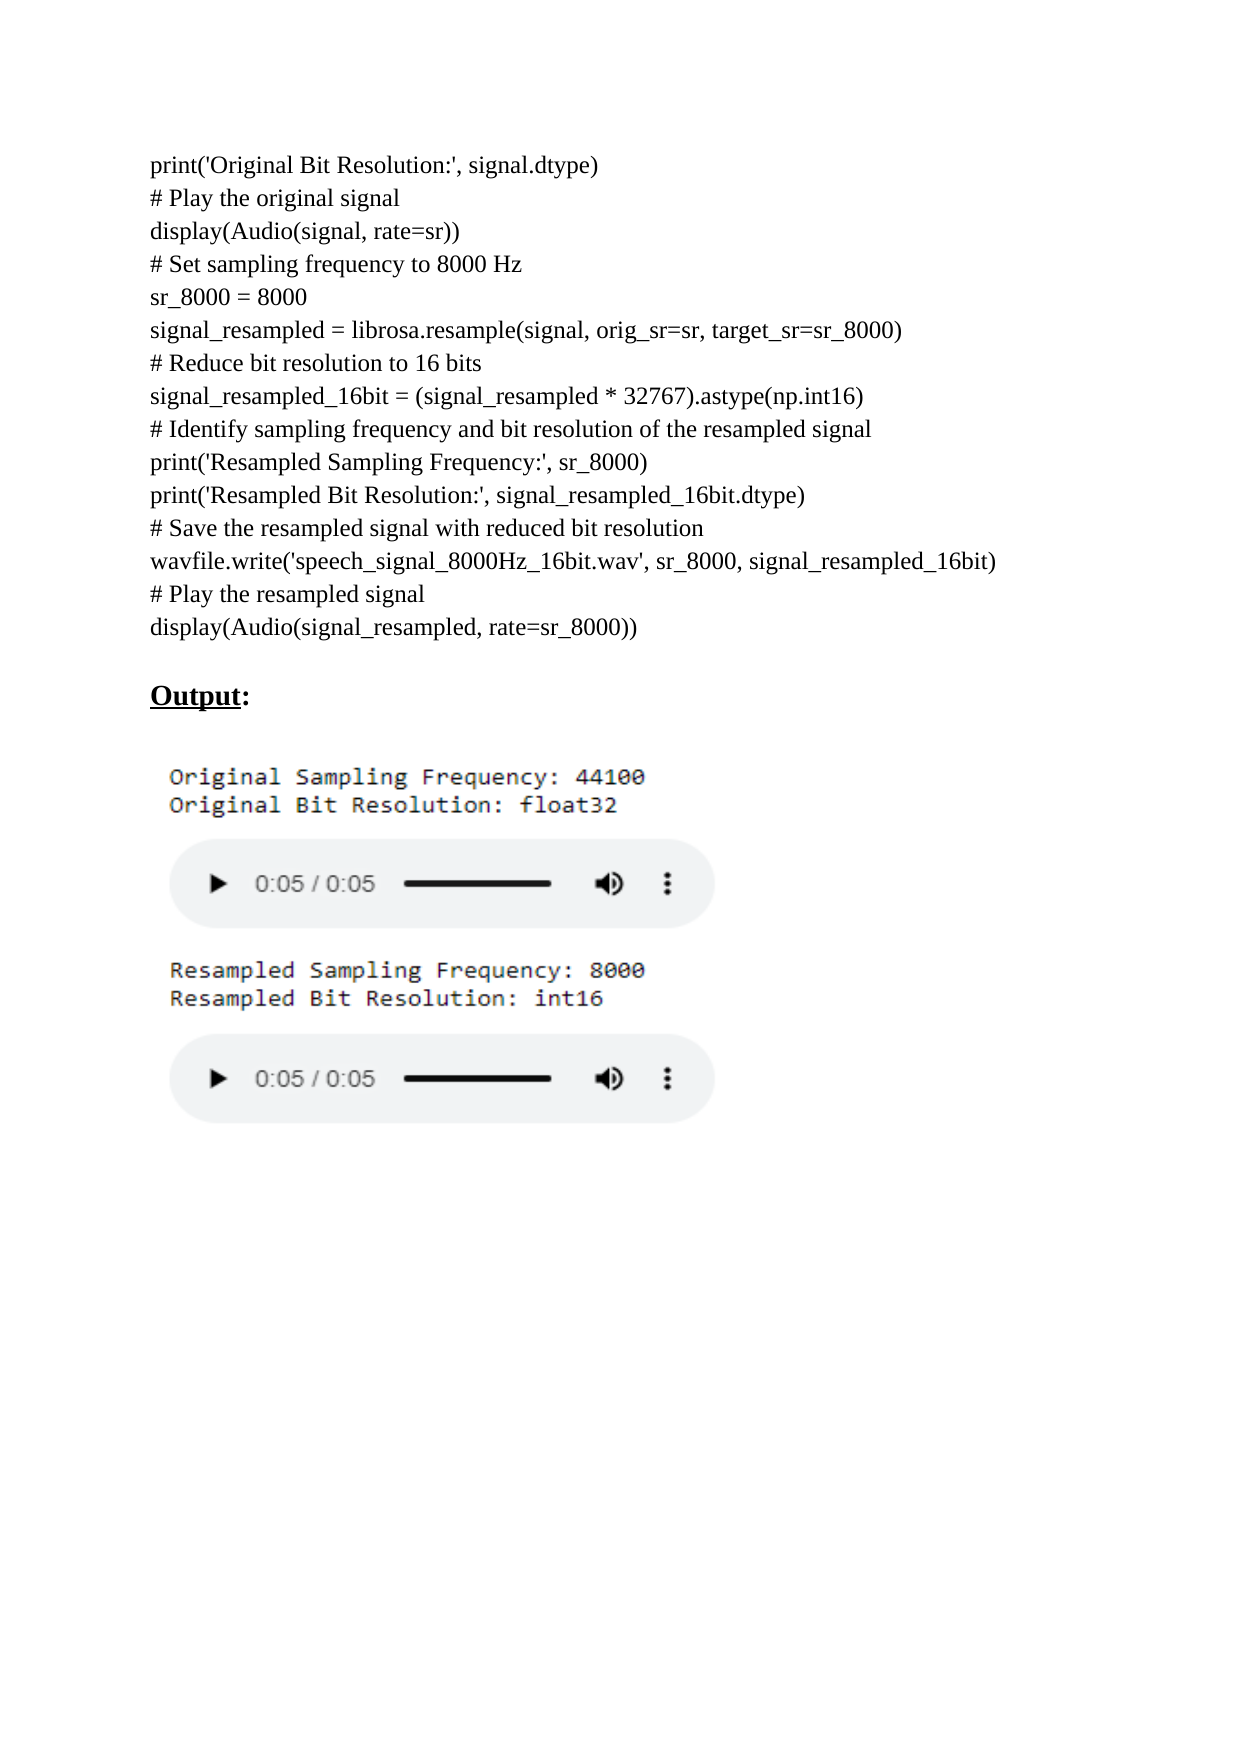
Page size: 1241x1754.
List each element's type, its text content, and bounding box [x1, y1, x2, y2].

text print('Resampled Sampling Frequency:', sr_8000) [150, 447, 1090, 476]
text display(Audio(signal, rate=sr)) [150, 216, 1090, 245]
text # Play the resampled signal [150, 579, 1090, 608]
text # Set sampling frequency to 8000 Hz [150, 249, 1090, 278]
text print('Original Bit Resolution:', signal.dtype) [150, 150, 1090, 179]
text signal_resampled_16bit = (signal_resampled * 32767).astype(np.int16) [150, 381, 1090, 410]
text # Reduce bit resolution to 16 bits [150, 348, 1090, 377]
text display(Audio(signal_resampled, rate=sr_8000)) [150, 612, 1090, 641]
text Output: [150, 678, 1090, 712]
text # Identify sampling frequency and bit resolution of the resampled signal [150, 414, 1090, 443]
text # Play the original signal [150, 183, 1090, 212]
text signal_resampled = librosa.resample(signal, orig_sr=sr, target_sr=sr_8000) [150, 315, 1090, 344]
text sr_8000 = 8000 [150, 282, 1090, 311]
text wavfile.write('speech_signal_8000Hz_16bit.wav', sr_8000, signal_resampled_16bit) [150, 546, 1090, 575]
text # Save the resampled signal with reduced bit resolution [150, 513, 1090, 542]
text print('Resampled Bit Resolution:', signal_resampled_16bit.dtype) [150, 480, 1090, 509]
picture [150, 755, 777, 1140]
